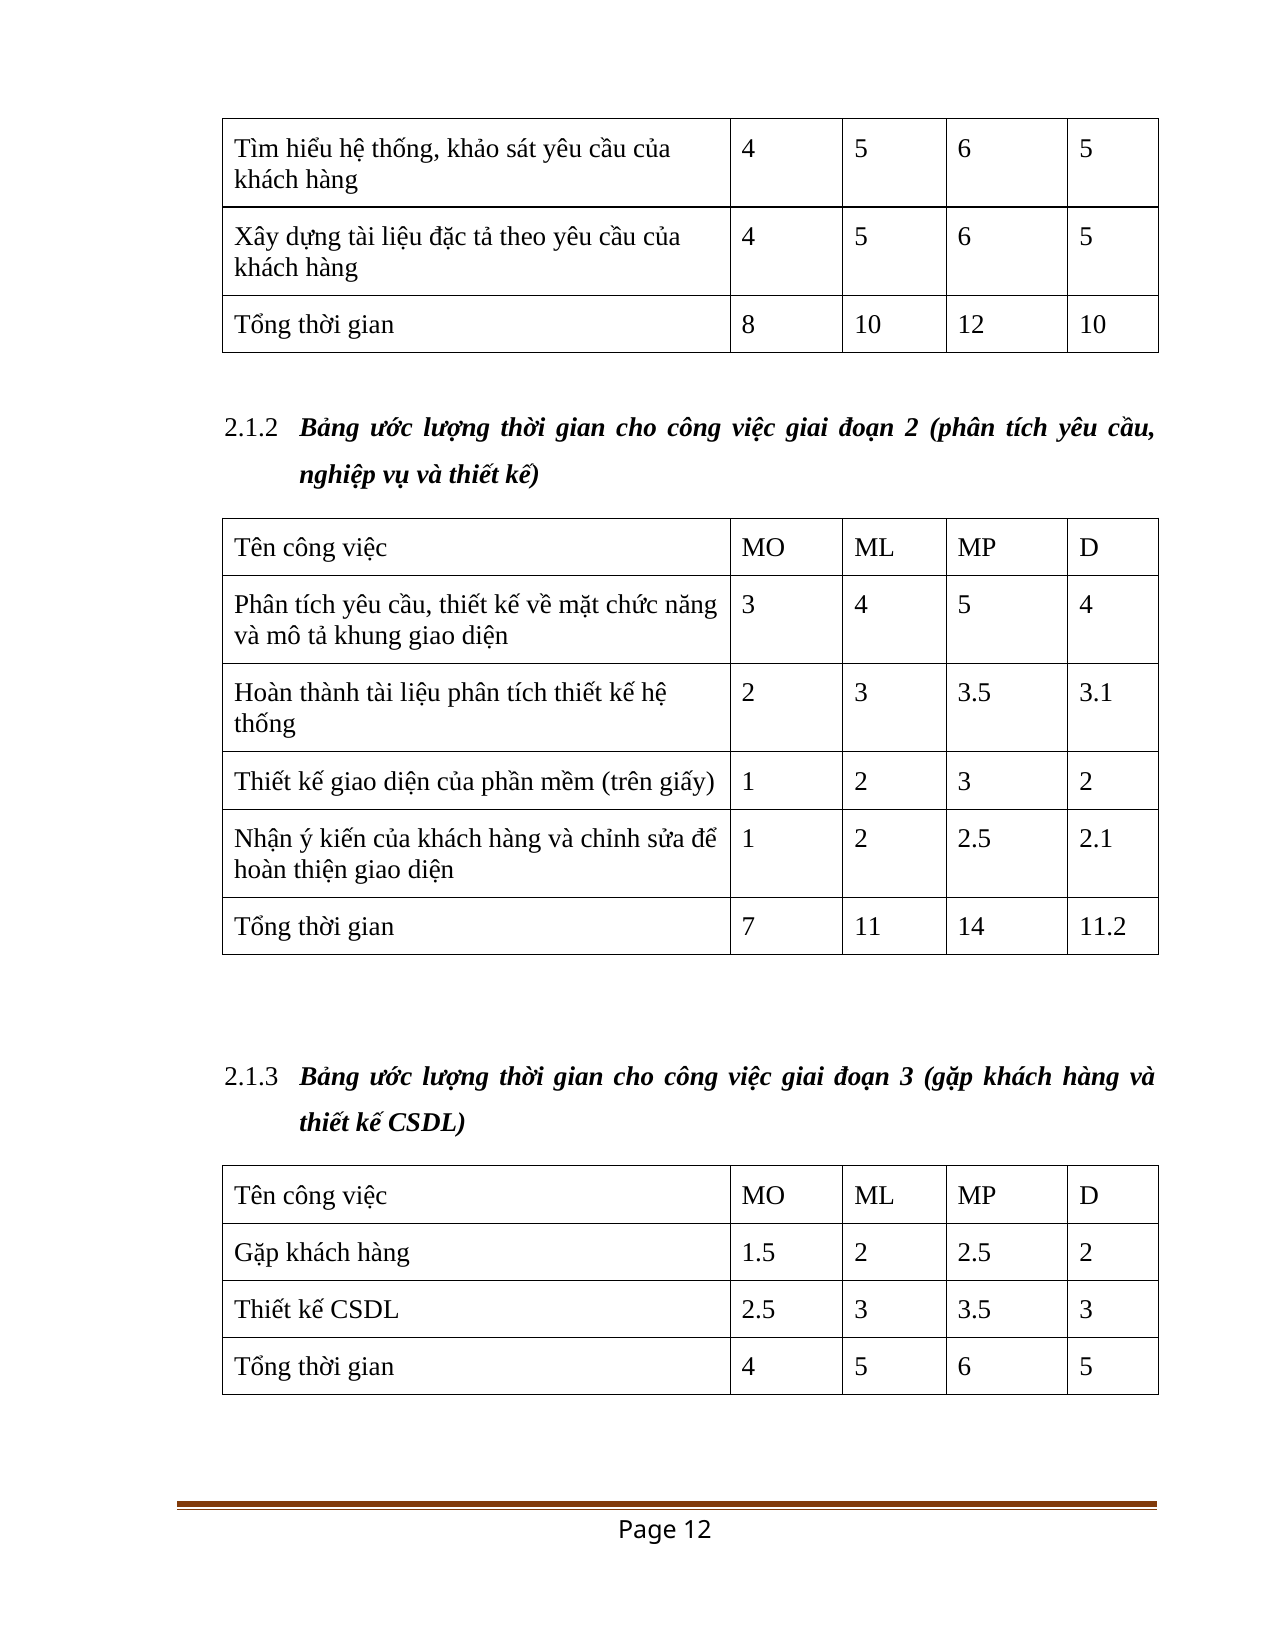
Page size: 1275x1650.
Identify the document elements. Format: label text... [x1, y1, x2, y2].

table_cell 12 [947, 296, 1067, 352]
table_cell 3 [843, 1281, 946, 1337]
table_cell 1.5 [731, 1224, 842, 1280]
table_cell Xây dựng tài liệu đặc tả theo yêu cầu của khách hàng [223, 208, 730, 295]
subtitle Bảng ước lượng thời gian cho công việc giai đoạn 3 (gặp khách hàng và thiết kế CSDL) [224, 1059, 1157, 1137]
table_header Tên công việc [223, 1166, 730, 1223]
table_cell 4 [731, 1338, 842, 1394]
table_header ML [843, 1166, 946, 1223]
table_cell Tổng thời gian [223, 1338, 730, 1394]
table_cell 11.2 [1068, 898, 1158, 954]
table_cell 5 [843, 1338, 946, 1394]
table_cell 7 [731, 898, 842, 954]
table_cell 2 [843, 1224, 946, 1280]
table_cell 4 [1068, 576, 1158, 663]
table_cell 5 [1068, 208, 1158, 295]
table_cell 4 [731, 208, 842, 295]
table_cell 3 [1068, 1281, 1158, 1337]
table_header D [1068, 519, 1158, 574]
table_cell 2.5 [947, 810, 1067, 897]
table_cell 6 [947, 208, 1067, 295]
table_cell 3 [843, 664, 946, 751]
table_cell Tổng thời gian [223, 296, 730, 352]
table_cell 6 [947, 119, 1067, 206]
table_cell 10 [843, 296, 946, 352]
table_cell 2 [843, 810, 946, 897]
table_cell Gặp khách hàng [223, 1224, 730, 1280]
table_cell 1 [731, 752, 842, 808]
table_cell 2.1 [1068, 810, 1158, 897]
table_cell 5 [947, 576, 1067, 663]
table_cell 1 [731, 810, 842, 897]
table_cell Thiết kế CSDL [223, 1281, 730, 1337]
table_header MO [731, 1166, 842, 1223]
table_header D [1068, 1166, 1158, 1223]
table_cell 5 [1068, 119, 1158, 206]
subtitle Bảng ước lượng thời gian cho công việc giai đoạn 2 (phân tích yêu cầu, nghiệp vụ và thiết kế) [224, 412, 1157, 489]
table_cell 2.5 [947, 1224, 1067, 1280]
table_cell Tìm hiểu hệ thống, khảo sát yêu cầu của khách hàng [223, 119, 730, 206]
table_cell 8 [731, 296, 842, 352]
table_header MO [731, 519, 842, 574]
table_header Tên công việc [223, 519, 730, 574]
table_cell 14 [947, 898, 1067, 954]
table_cell 5 [843, 119, 946, 206]
table_cell Thiết kế giao diện của phần mềm (trên giấy) [223, 752, 730, 808]
table_cell 3.5 [947, 1281, 1067, 1337]
table_cell 2 [1068, 752, 1158, 808]
table_header ML [843, 519, 946, 574]
table_cell 3.1 [1068, 664, 1158, 751]
table_cell Tổng thời gian [223, 898, 730, 954]
table_cell 11 [843, 898, 946, 954]
table_cell 3 [731, 576, 842, 663]
table_cell Nhận ý kiến của khách hàng và chỉnh sửa để hoàn thiện giao diện [223, 810, 730, 897]
table_cell 10 [1068, 296, 1158, 352]
table_cell 3 [947, 752, 1067, 808]
table_cell 4 [731, 119, 842, 206]
table_cell 5 [843, 208, 946, 295]
table_cell 2 [731, 664, 842, 751]
table_header MP [947, 1166, 1067, 1223]
table_cell 4 [843, 576, 946, 663]
table_cell 2 [843, 752, 946, 808]
table_cell 2 [1068, 1224, 1158, 1280]
table_header MP [947, 519, 1067, 574]
table_cell 5 [1068, 1338, 1158, 1394]
table_cell 6 [947, 1338, 1067, 1394]
table_cell Hoàn thành tài liệu phân tích thiết kế hệ thống [223, 664, 730, 751]
table_cell 2.5 [731, 1281, 842, 1337]
table_cell Phân tích yêu cầu, thiết kế về mặt chức năng và mô tả khung giao diện [223, 576, 730, 663]
table_cell 3.5 [947, 664, 1067, 751]
